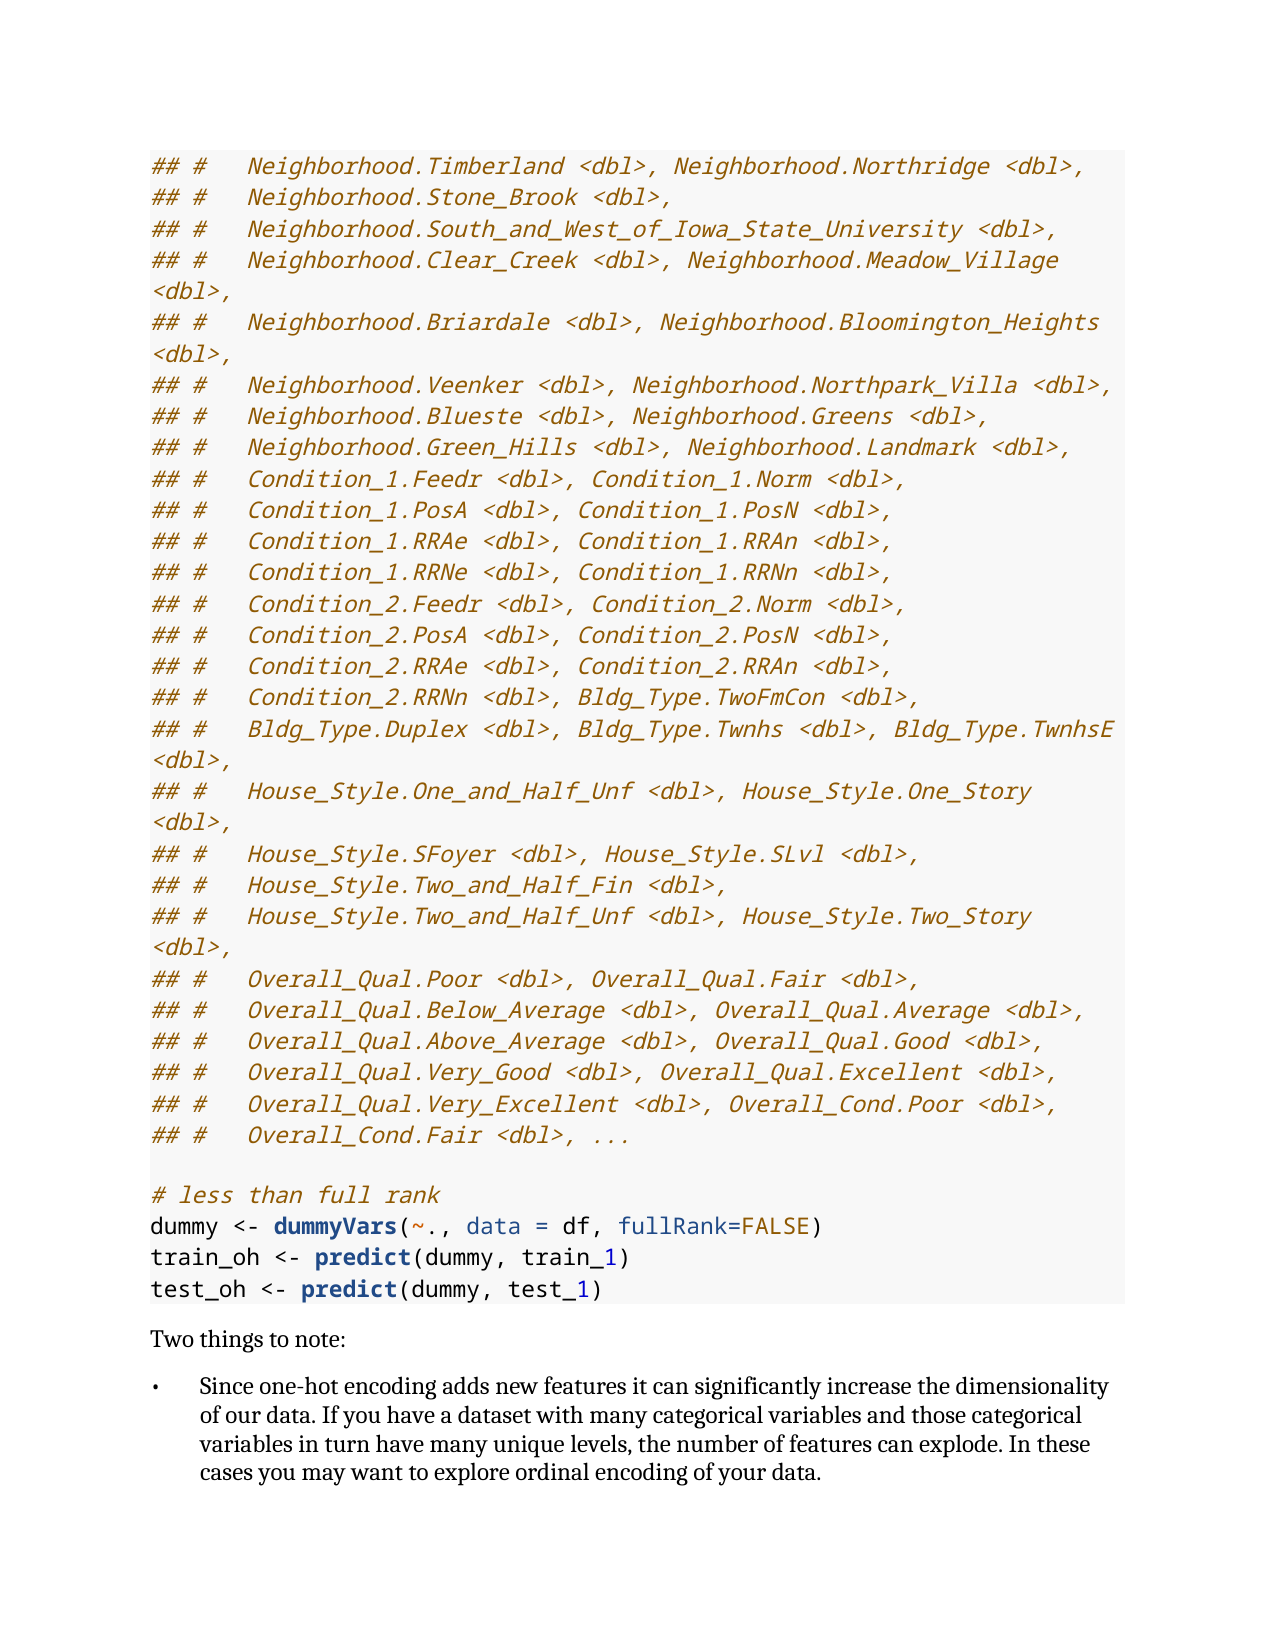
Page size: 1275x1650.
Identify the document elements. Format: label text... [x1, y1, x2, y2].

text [150, 150, 1125, 1304]
text Two things to note: [150, 1324, 1125, 1353]
list Since one-hot encoding adds new features it can significantly increase the dimensionality of our data. If you have a dataset with many categorical variables and those categorical variables in turn have many unique levels, the number of features can explode. In these cases you may want to explore ordinal encoding of your data. [150, 1372, 1125, 1487]
